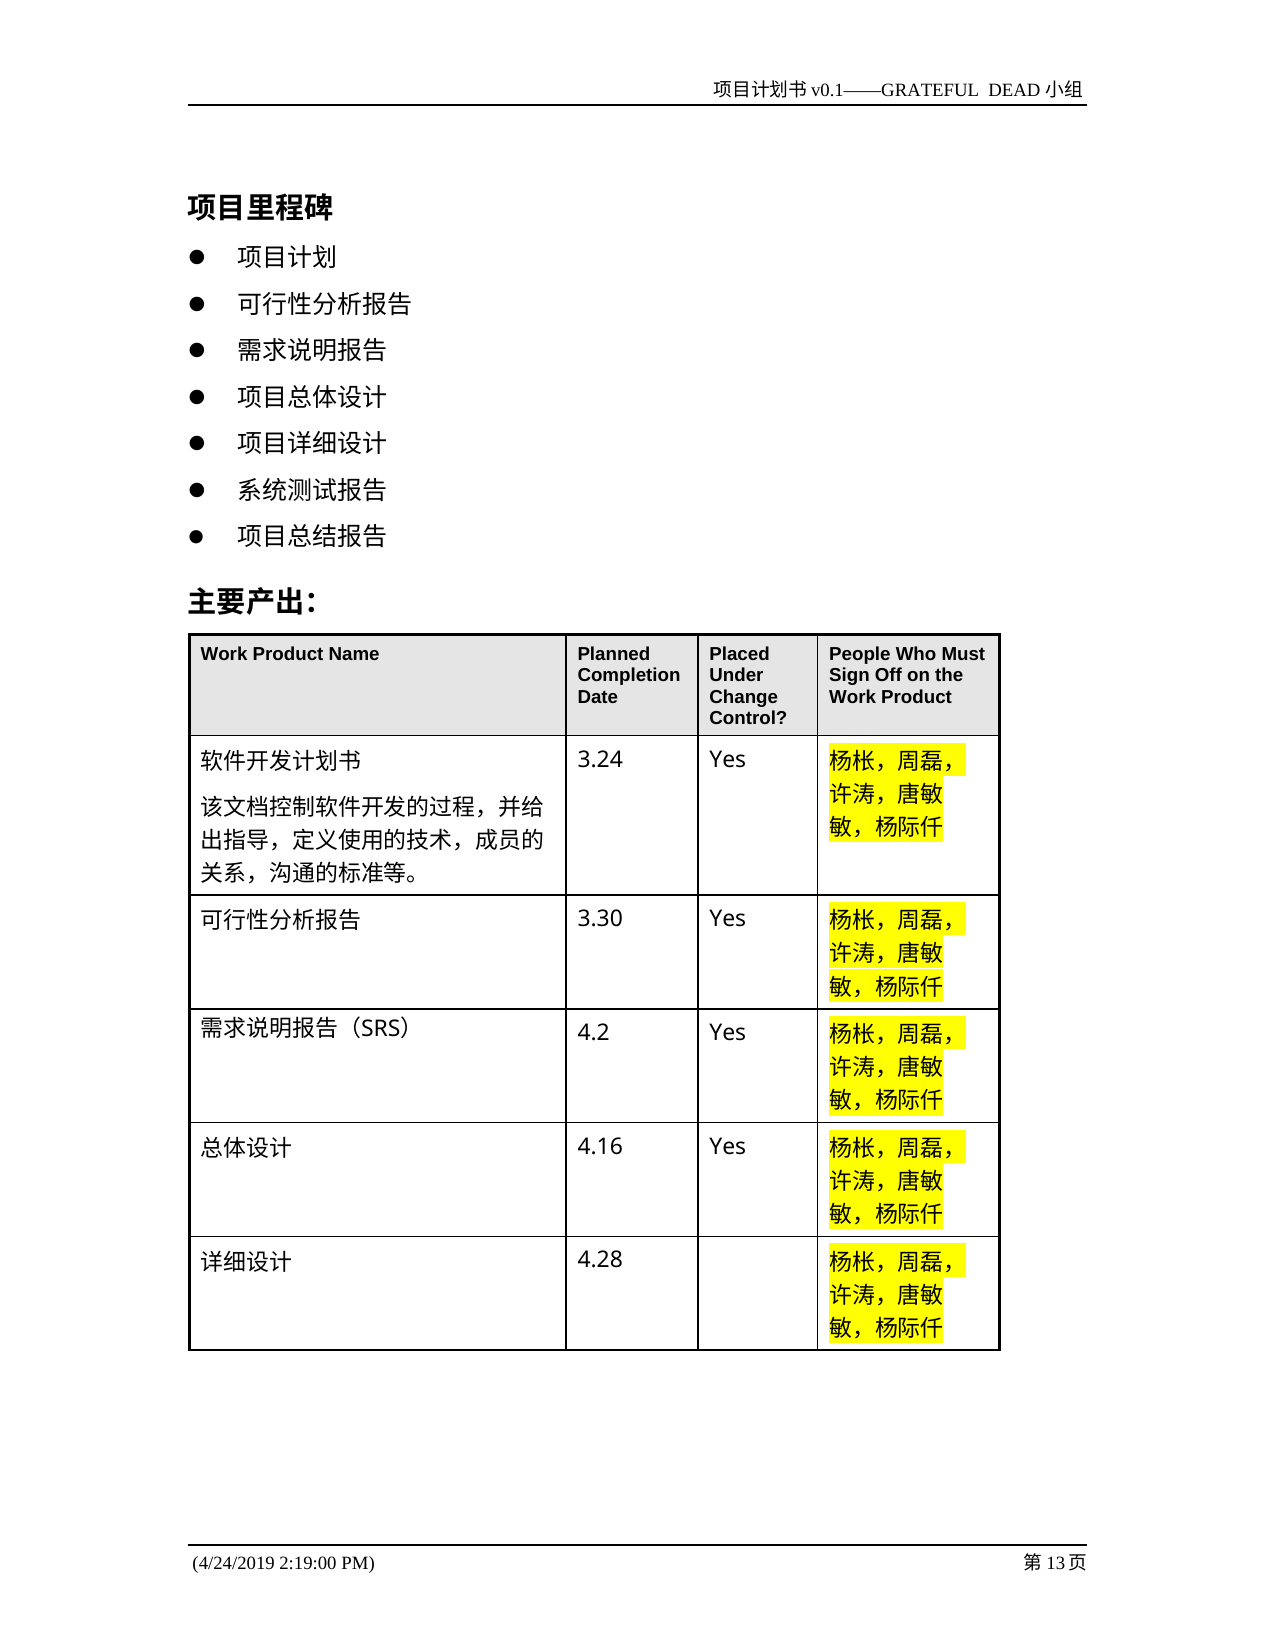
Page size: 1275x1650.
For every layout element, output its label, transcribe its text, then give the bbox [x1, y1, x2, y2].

list 项目总体设计 [187, 379, 1087, 413]
subtitle 项目里程碑 [187, 187, 1087, 227]
table_cell 需求说明报告（SRS） [191, 1010, 565, 1122]
table_cell Yes [699, 1010, 817, 1122]
table_cell 4.16 [567, 1123, 697, 1236]
table_header People Who Must Sign Off on the Work Product [818, 636, 998, 735]
list 可行性分析报告 [187, 286, 1087, 320]
table_cell 4.2 [567, 1010, 697, 1122]
table_cell [699, 1237, 817, 1349]
table_cell 杨枨，周磊，许涛，唐敏敏，杨际仟 [818, 1010, 998, 1122]
subtitle 主要产出： [187, 578, 1087, 620]
table_cell 杨枨，周磊，许涛，唐敏敏，杨际仟 [818, 1123, 998, 1236]
list 系统测试报告 [187, 472, 1087, 507]
list 项目详细设计 [187, 426, 1087, 460]
table_cell 杨枨，周磊，许涛，唐敏敏，杨际仟 [818, 1237, 998, 1349]
table_cell Yes [699, 1123, 817, 1236]
table_cell 4.28 [567, 1237, 697, 1349]
table_header Planned Completion Date [567, 636, 697, 735]
table_header Placed Under Change Control? [699, 636, 817, 735]
table_cell 杨枨，周磊，许涛，唐敏敏，杨际仟 [818, 736, 998, 894]
list 项目总结报告 [187, 519, 1087, 553]
table_cell 详细设计 [191, 1237, 565, 1349]
table_cell 杨枨，周磊，许涛，唐敏敏，杨际仟 [818, 896, 998, 1008]
table_cell Yes [699, 736, 817, 894]
list 需求说明报告 [187, 333, 1087, 367]
table_cell 3.24 [567, 736, 697, 894]
table_header Work Product Name [191, 636, 565, 735]
list 项目计划 [187, 240, 1087, 274]
table_cell 总体设计 [191, 1123, 565, 1236]
table_cell 3.30 [567, 896, 697, 1008]
table_cell 可行性分析报告 [191, 896, 565, 1008]
table_cell 软件开发计划书 该文档控制软件开发的过程，并给出指导，定义使用的技术，成员的关系，沟通的标准等。 [191, 736, 565, 894]
table_cell Yes [699, 896, 817, 1008]
